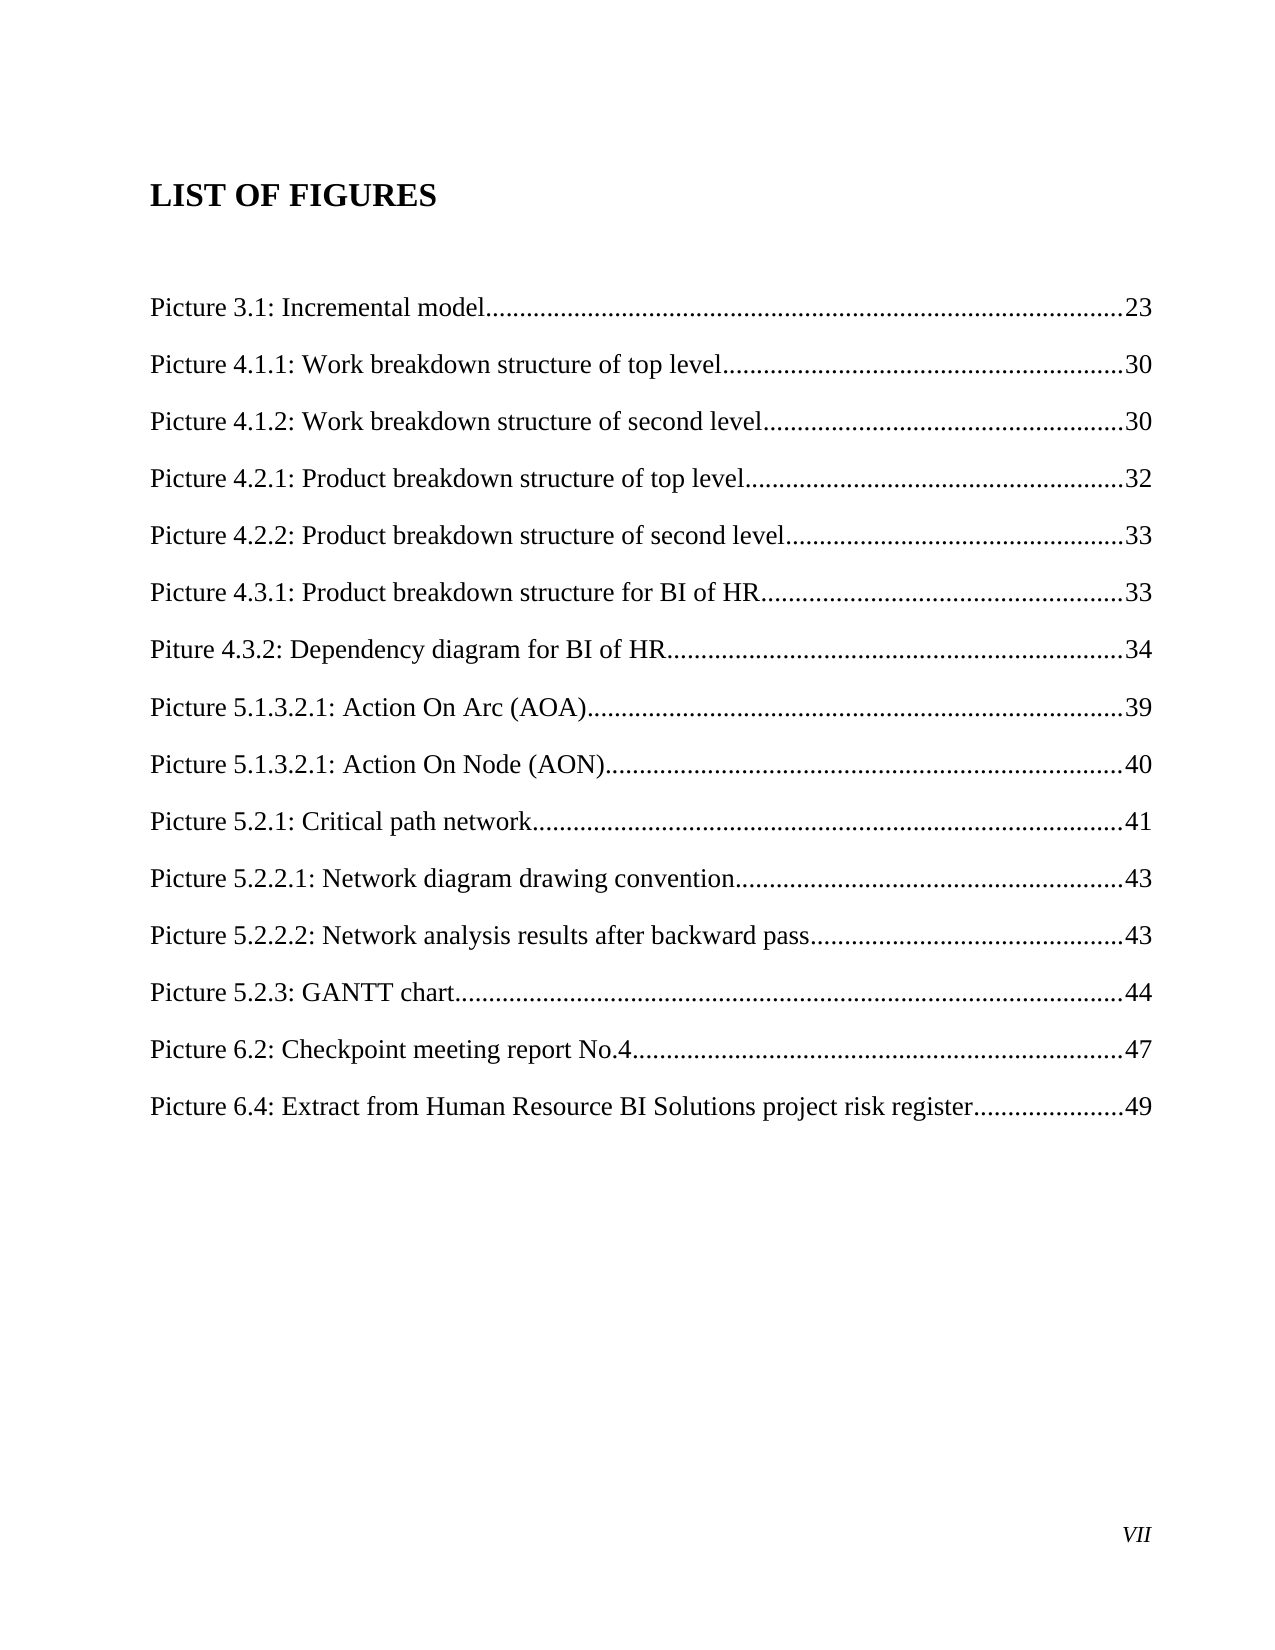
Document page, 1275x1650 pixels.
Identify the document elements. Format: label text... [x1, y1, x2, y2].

text Picture 5.2.3: GANTT chart 44 [150, 976, 1153, 1007]
text Picture 4.2.2: Product breakdown structure of second level 33 [150, 519, 1153, 551]
text Picture 5.2.1: Critical path network 41 [150, 805, 1153, 836]
text Picture 5.2.2.1: Network diagram drawing convention 43 [150, 862, 1153, 893]
text Picture 6.4: Extract from Human Resource BI Solutions project risk register 49 [150, 1090, 1153, 1121]
text Picture 4.2.1: Product breakdown structure of top level 32 [150, 462, 1153, 493]
text Picture 6.2: Checkpoint meeting report No.4 47 [150, 1033, 1153, 1064]
text Picture 5.1.3.2.1: Action On Node (AON) 40 [150, 748, 1153, 779]
text Picture 4.3.1: Product breakdown structure for BI of HR 33 [150, 577, 1153, 608]
text Picture 4.1.2: Work breakdown structure of second level 30 [150, 405, 1153, 436]
text Picture 3.1: Incremental model 23 [150, 291, 1153, 322]
text Picture 4.1.1: Work breakdown structure of top level 30 [150, 348, 1153, 379]
subtitle LIST OF FIGURES [150, 175, 1153, 213]
text Picture 5.1.3.2.1: Action On Arc (AOA) 39 [150, 691, 1153, 722]
text Piture 4.3.2: Dependency diagram for BI of HR 34 [150, 634, 1153, 665]
text Picture 5.2.2.2: Network analysis results after backward pass 43 [150, 919, 1153, 950]
